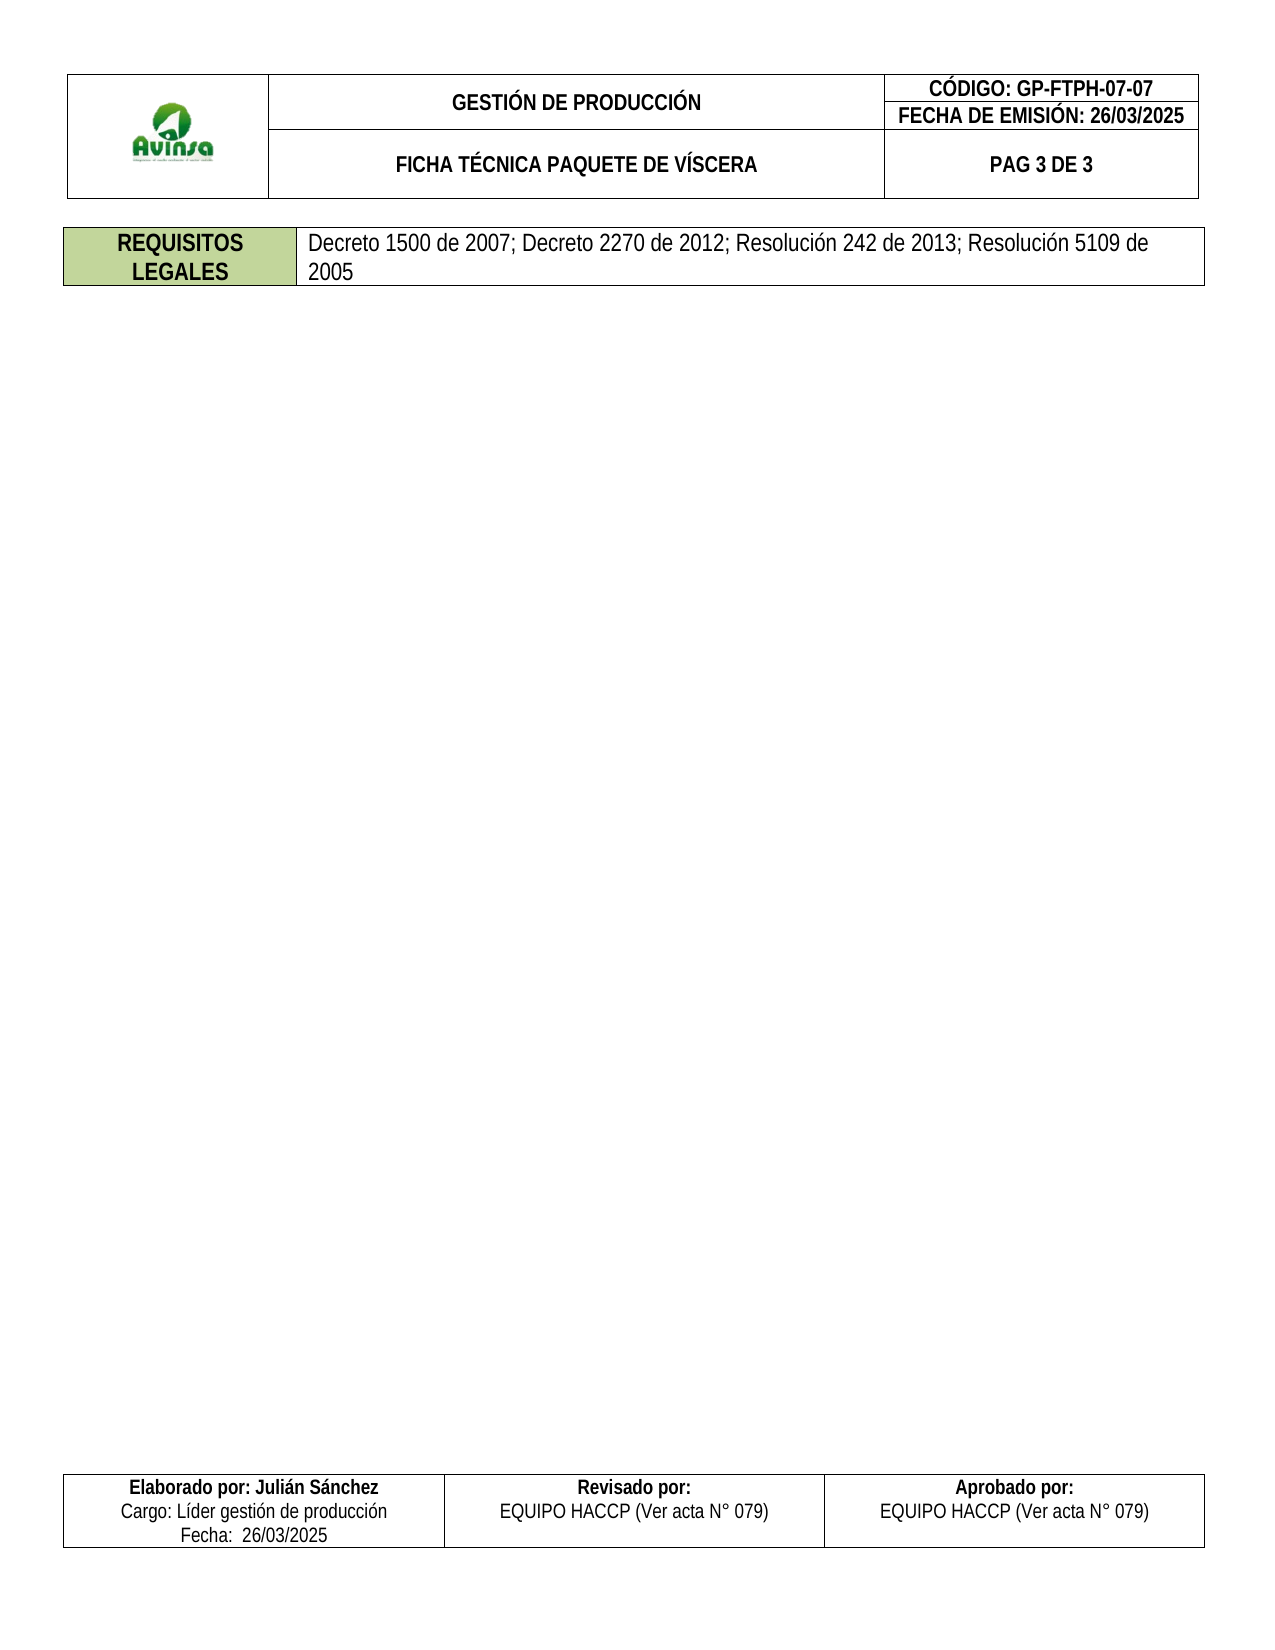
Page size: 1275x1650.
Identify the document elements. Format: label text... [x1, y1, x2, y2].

table_cell REQUISITOS LEGALES [64, 228, 296, 285]
picture [117, 92, 228, 172]
table_cell Decreto 1500 de 2007; Decreto 2270 de 2012; Resolución 242 de 2013; Resolución 5109 de 2005 [297, 228, 1204, 285]
